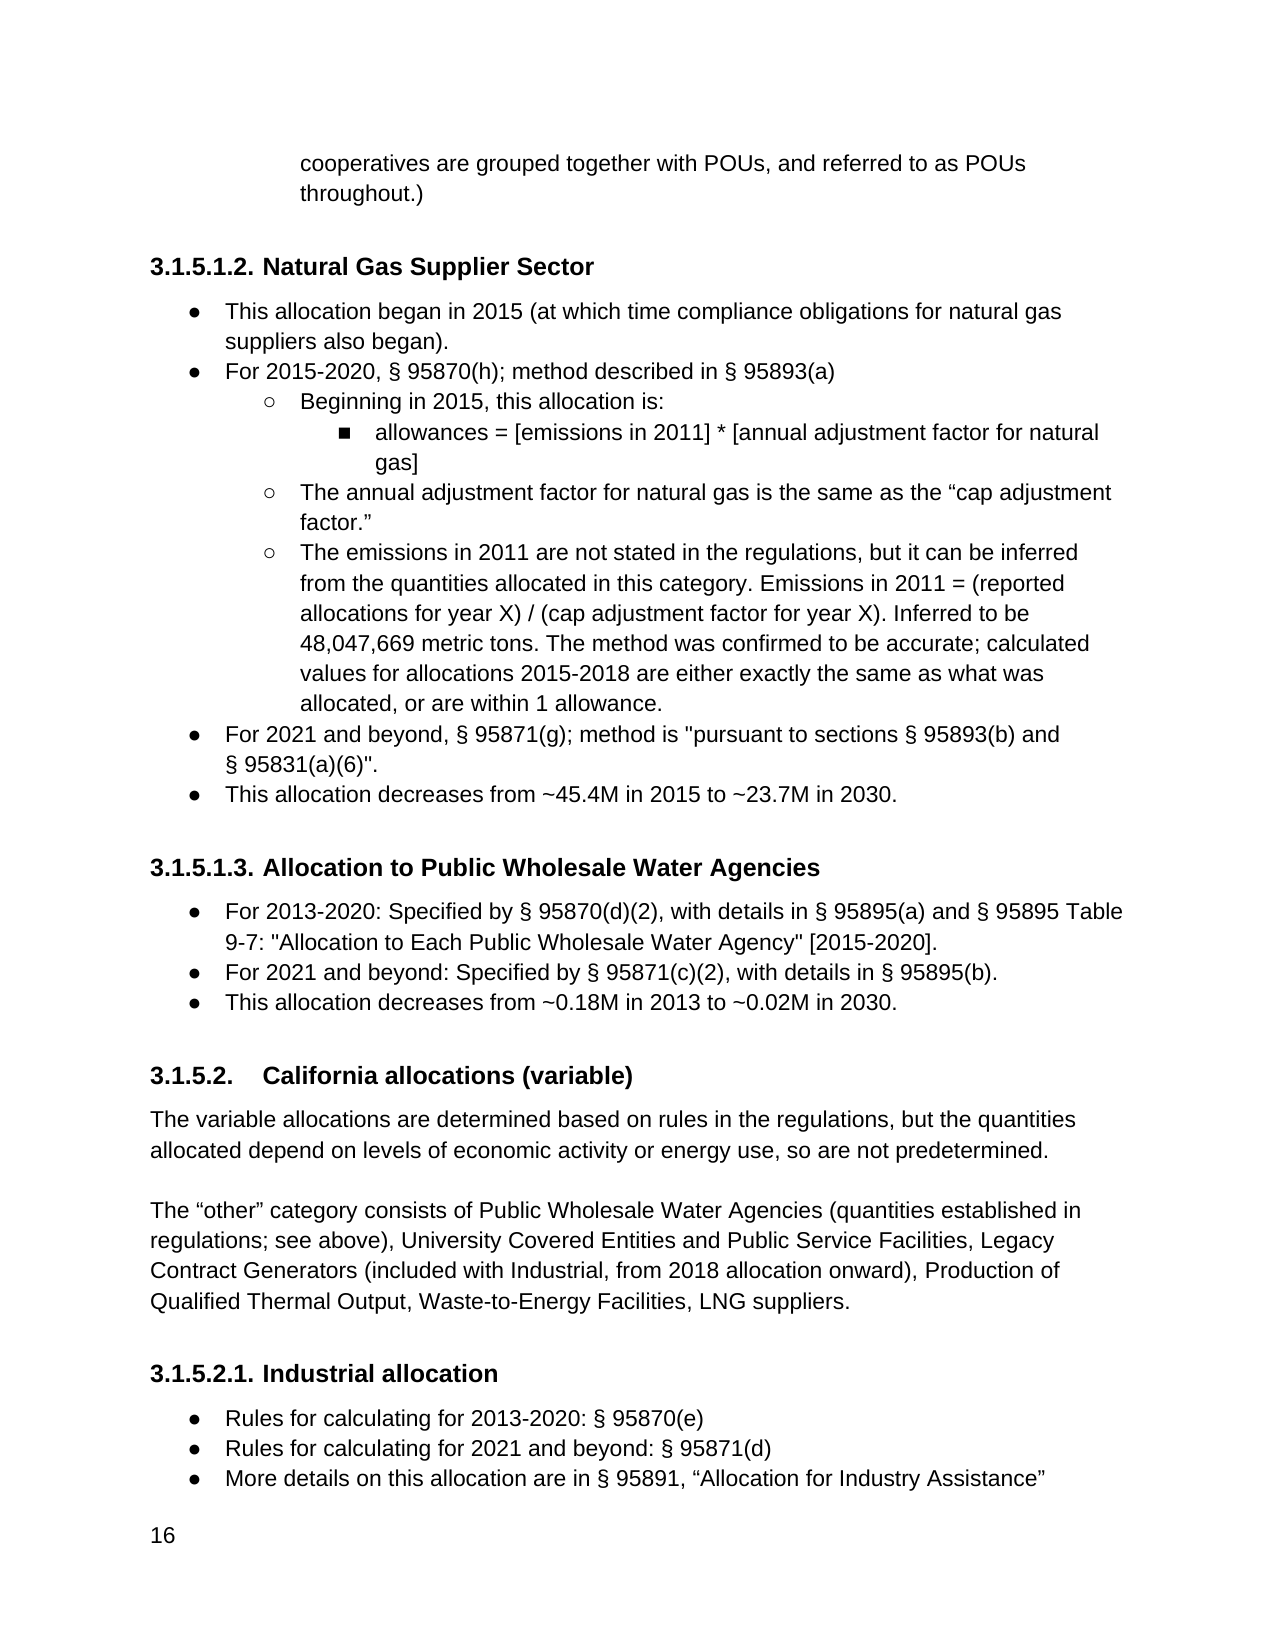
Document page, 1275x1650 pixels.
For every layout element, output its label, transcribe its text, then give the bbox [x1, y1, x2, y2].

list Rules for calculating for 2021 and beyond: § 95871(d) [187, 1435, 1125, 1462]
list For 2021 and beyond: Specified by § 95871(c)(2), with details in § 95895(b). [187, 959, 1125, 985]
list The emissions in 2011 are not stated in the regulations, but it can be inferred from the quantities allocated in this category. Emissions in 2011 = (reported allocations for year X) / (cap adjustment factor for year X). Inferred to be 48,047,669 metric tons. The method was confirmed to be accurate; calculated values for allocations 2015-2018 are either exactly the same as what was allocated, or are within 1 allowance. [262, 539, 1125, 717]
subtitle Natural Gas Supplier Sector [150, 252, 1125, 281]
text The “other” category consists of Public Wholesale Water Agencies (quantities established in regulations; see above), University Covered Entities and Public Service Facilities, Legacy Contract Generators (included with Industrial, from 2018 allocation onward), Production of Qualified Thermal Output, Waste-to-Energy Facilities, LNG suppliers. [150, 1197, 1125, 1314]
list For 2013-2020: Specified by § 95870(d)(2), with details in § 95895(a) and § 95895 Table 9-7: "Allocation to Each Public Wholesale Water Agency" [2015-2020]. [187, 898, 1125, 955]
list The annual adjustment factor for natural gas is the same as the “cap adjustment factor.” [262, 479, 1125, 535]
list Beginning in 2015, this allocation is: [262, 388, 1125, 414]
list This allocation decreases from ~45.4M in 2015 to ~23.7M in 2030. [187, 781, 1125, 807]
list For 2015-2020, § 95870(h); method described in § 95893(a) [187, 358, 1125, 384]
list More details on this allocation are in § 95891, “Allocation for Industry Assistance” [187, 1465, 1125, 1492]
subtitle Industrial allocation [150, 1359, 1125, 1388]
subtitle Allocation to Public Wholesale Water Agencies [150, 853, 1125, 882]
subtitle California allocations (variable) [150, 1061, 1125, 1089]
text The variable allocations are determined based on rules in the regulations, but the quantities allocated depend on levels of economic activity or energy use, so are not predetermined. [150, 1106, 1125, 1163]
list Rules for calculating for 2013-2020: § 95870(e) [187, 1405, 1125, 1431]
list This allocation decreases from ~0.18M in 2013 to ~0.02M in 2030. [187, 989, 1125, 1015]
list allowances = [emissions in 2011] * [annual adjustment factor for natural gas] [337, 418, 1125, 475]
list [262, 150, 1125, 207]
list For 2021 and beyond, § 95871(g); method is "pursuant to sections § 95893(b) and § 95831(a)(6)". [187, 721, 1125, 777]
list This allocation began in 2015 (at which time compliance obligations for natural gas suppliers also began). [187, 298, 1125, 354]
